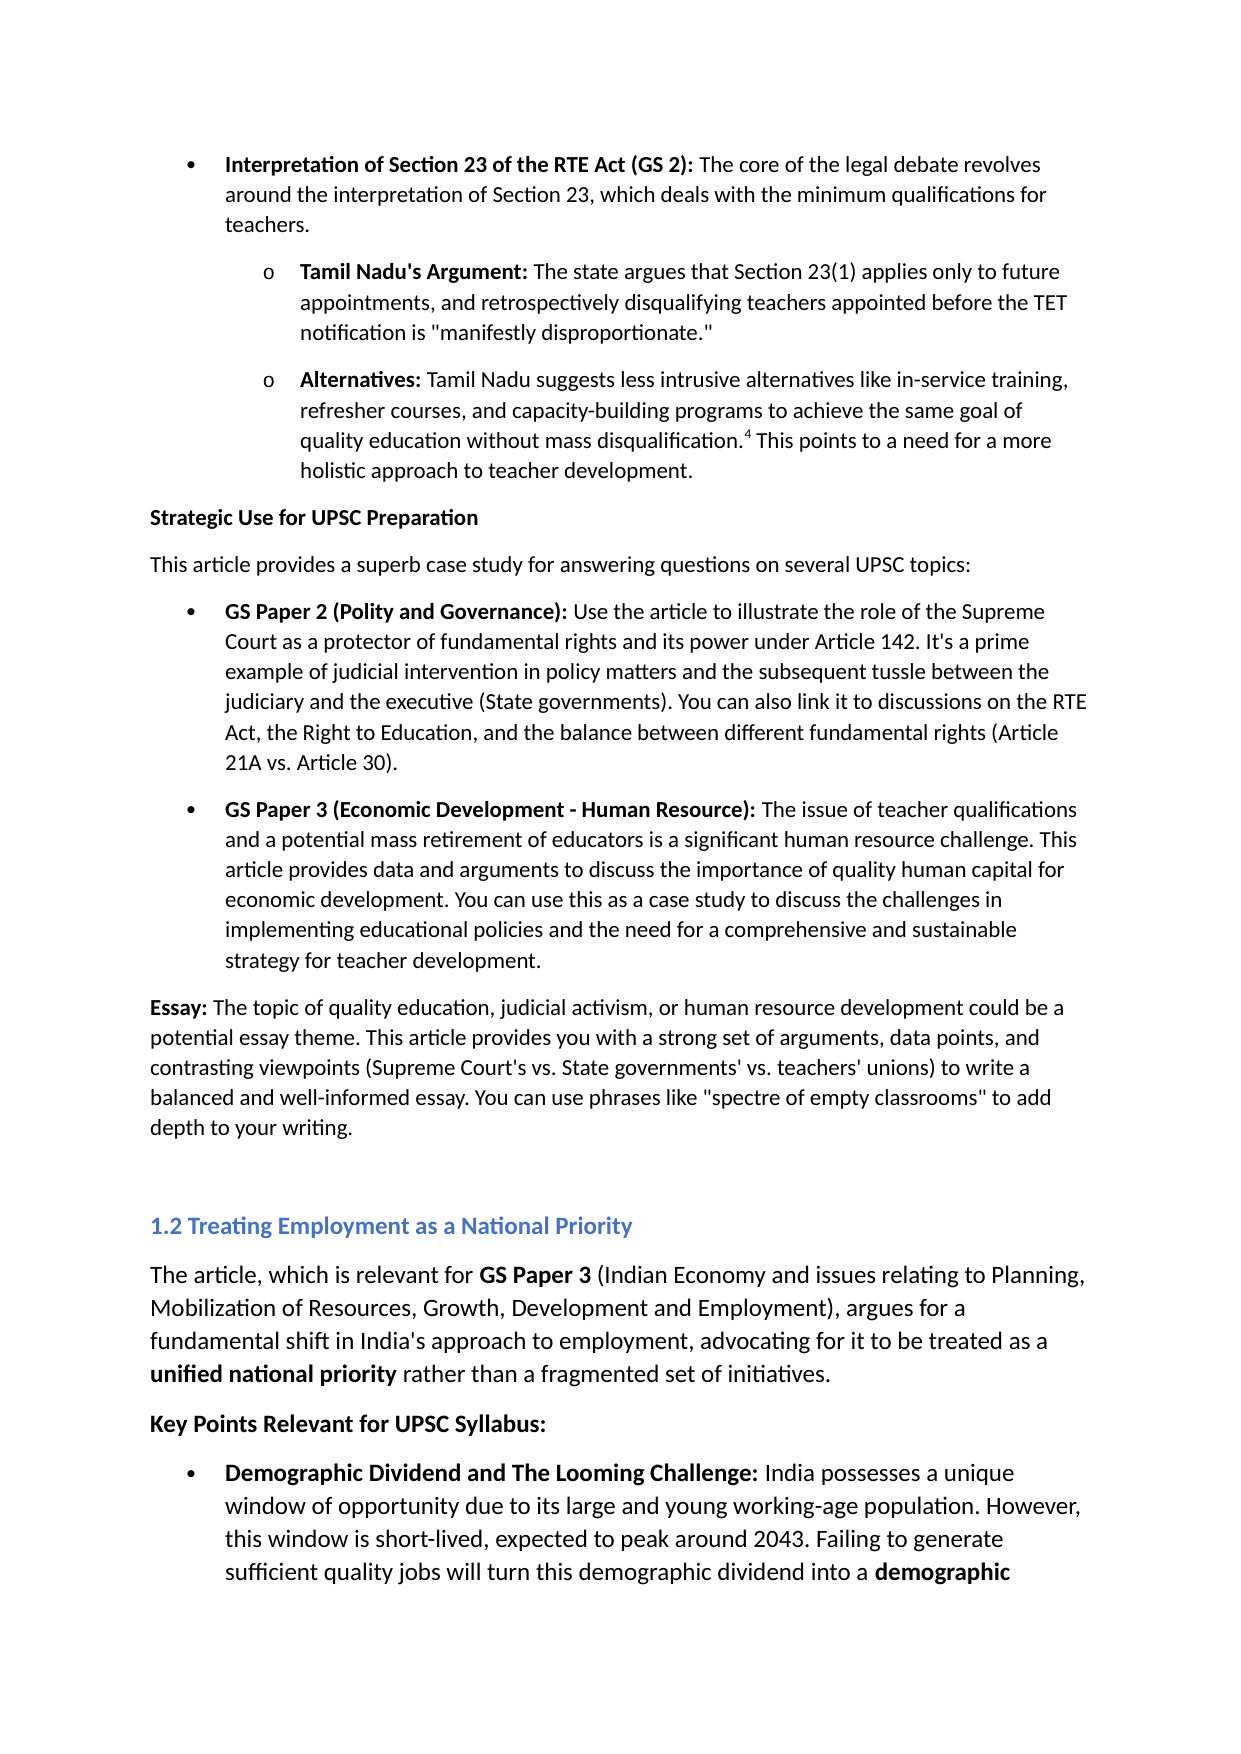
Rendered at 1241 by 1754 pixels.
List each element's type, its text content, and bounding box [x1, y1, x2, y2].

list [187, 1457, 1090, 1587]
text This article provides a superb case study for answering questions on several UPSC topics: [150, 550, 1090, 578]
text Key Points Relevant for UPSC Syllabus: [150, 1408, 1090, 1438]
text 1.2 Treating Employment as a National Priority [150, 1210, 1090, 1241]
list Interpretation of Section 23 of the RTE Act (GS 2): The core of the legal debate revolves around the interpretation of Section 23, which deals with the minimum qualifications for teachers. [187, 150, 1090, 238]
list Alternatives: Tamil Nadu suggests less intrusive alternatives like in-service training, refresher courses, and capacity-building programs to achieve the same goal of quality education without mass disqualification.4 This points to a need for a more holistic approach to teacher development. [262, 365, 1090, 484]
list GS Paper 2 (Polity and Governance): Use the article to illustrate the role of the Supreme Court as a protector of fundamental rights and its power under Article 142. It's a prime example of judicial intervention in policy matters and the subsequent tussle between the judiciary and the executive (State governments). You can also link it to discussions on the RTE Act, the Right to Education, and the balance between different fundamental rights (Article 21A vs. Article 30). [187, 597, 1090, 776]
list GS Paper 3 (Economic Development - Human Resource): The issue of teacher qualifications and a potential mass retirement of educators is a significant human resource challenge. This article provides data and arguments to discuss the importance of quality human capital for economic development. You can use this as a case study to discuss the challenges in implementing educational policies and the need for a comprehensive and sustainable strategy for teacher development. [187, 795, 1090, 974]
text The article, which is relevant for GS Paper 3 (Indian Economy and issues relating to Planning, Mobilization of Resources, Growth, Development and Employment), argues for a fundamental shift in India's approach to employment, advocating for it to be treated as a unified national priority rather than a fragmented set of initiatives. [150, 1259, 1090, 1389]
text Strategic Use for UPSC Preparation [150, 503, 1090, 531]
text Essay: The topic of quality education, judicial activism, or human resource development could be a potential essay theme. This article provides you with a strong set of arguments, data points, and contrasting viewpoints (Supreme Court's vs. State governments' vs. teachers' unions) to write a balanced and well-informed essay. You can use phrases like "spectre of empty classrooms" to add depth to your writing. [150, 993, 1090, 1142]
list Tamil Nadu's Argument: The state argues that Section 23(1) applies only to future appointments, and retrospectively disqualifying teachers appointed before the TET notification is "manifestly disproportionate." [262, 257, 1090, 346]
